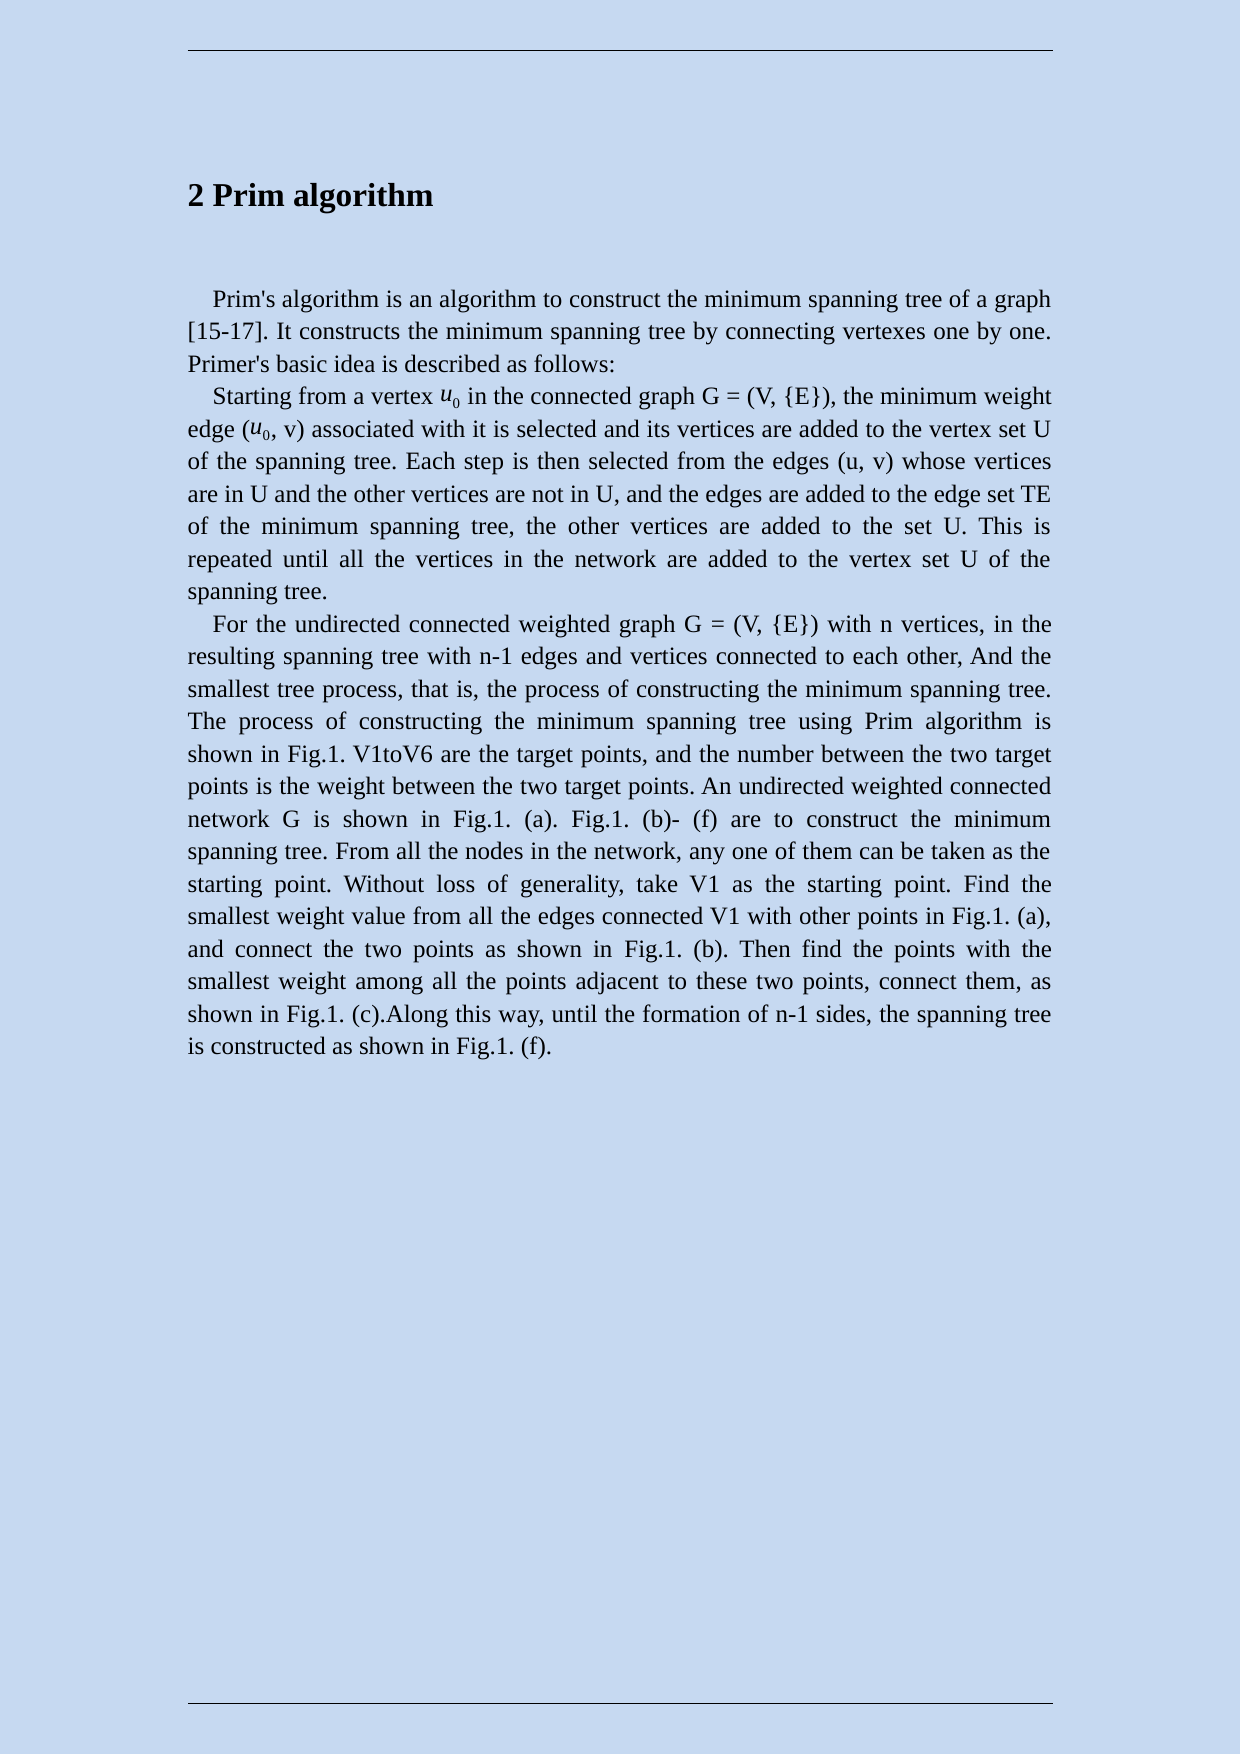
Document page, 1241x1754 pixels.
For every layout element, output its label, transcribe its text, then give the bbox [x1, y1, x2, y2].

text Prim's algorithm is an algorithm to construct the minimum spanning tree of a graph [15-17]. It constructs the minimum spanning tree by connecting vertexes one by one. Primer's basic idea is described as follows: [187, 282, 1053, 379]
subtitle 2 Prim algorithm [187, 162, 1053, 227]
text Starting from a vertex in the connected graph G = (V, {E}), the minimum weight edge (, v) associated with it is selected and its vertices are added to the vertex set U of the spanning tree. Each step is then selected from the edges (u, v) whose vertices are in U and the other vertices are not in U, and the edges are added to the edge set TE of the minimum spanning tree, the other vertices are added to the set U. This is repeated until all the vertices in the network are added to the vertex set U of the spanning tree. [187, 379, 1053, 607]
text For the undirected connected weighted graph G = (V, {E}) with n vertices, in the resulting spanning tree with n-1 edges and vertices connected to each other, And the smallest tree process, that is, the process of constructing the minimum spanning tree. The process of constructing the minimum spanning tree using Prim algorithm is shown in Fig.1. V1toV6 are the target points, and the number between the two target points is the weight between the two target points. An undirected weighted connected network G is shown in Fig.1. (a). Fig.1. (b)- (f) are to construct the minimum spanning tree. From all the nodes in the network, any one of them can be taken as the starting point. Without loss of generality, take V1 as the starting point. Find the smallest weight value from all the edges connected V1 with other points in Fig.1. (a), and connect the two points as shown in Fig.1. (b). Then find the points with the smallest weight among all the points adjacent to these two points, connect them, as shown in Fig.1. (c).Along this way, until the formation of n-1 sides, the spanning tree is constructed as shown in Fig.1. (f). [187, 607, 1053, 1062]
